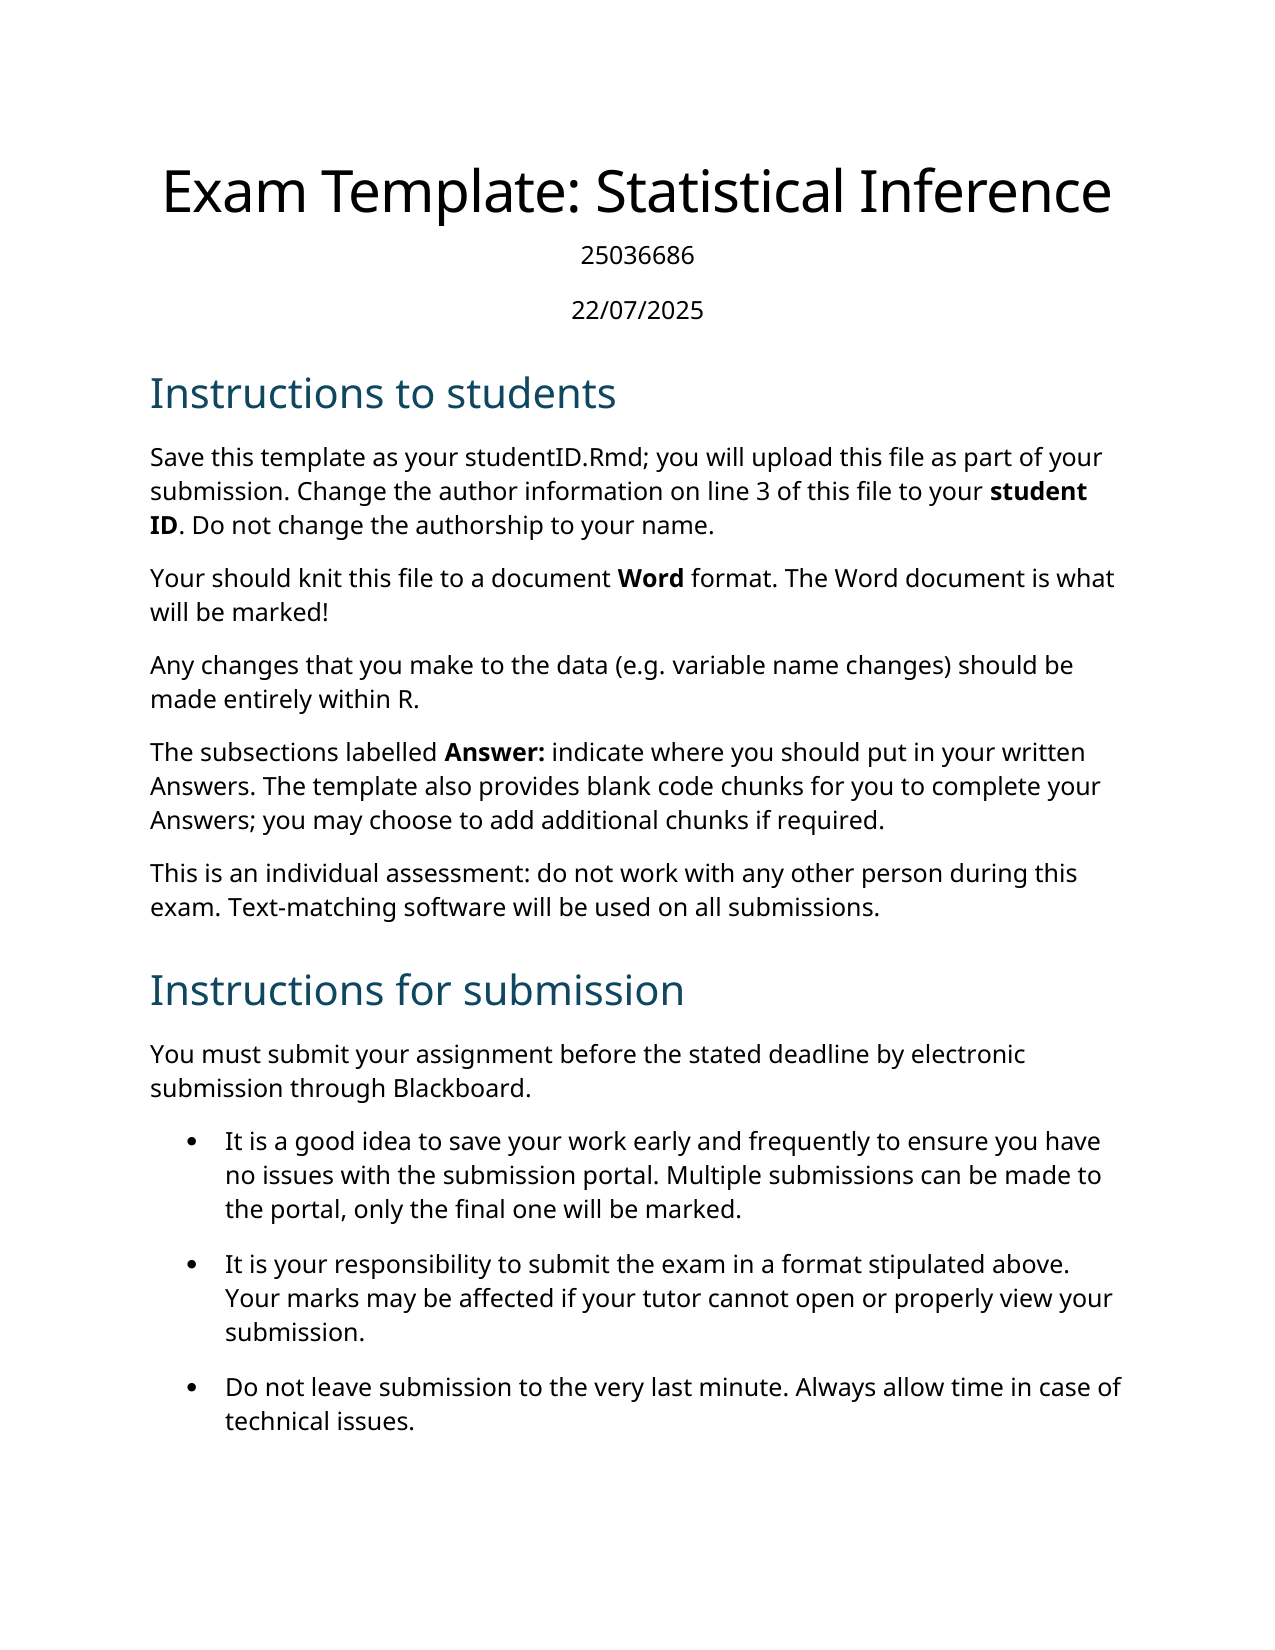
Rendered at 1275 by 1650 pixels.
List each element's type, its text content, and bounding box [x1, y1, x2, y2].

title Exam Template: Statistical Inference [150, 150, 1125, 229]
subtitle Instructions to students [150, 364, 1125, 421]
list It is your responsibility to submit the exam in a format stipulated above. Your marks may be affected if your tutor cannot open or properly view your submission. [187, 1246, 1125, 1349]
text 22/07/2025 [150, 293, 1125, 327]
list It is a good idea to save your work early and frequently to ensure you have no issues with the submission portal. Multiple submissions can be made to the portal, only the final one will be marked. [187, 1123, 1125, 1226]
subtitle Instructions for submission [150, 961, 1125, 1018]
text Any changes that you make to the data (e.g. variable name changes) should be made entirely within R. [150, 648, 1125, 716]
list Do not leave submission to the very last minute. Always allow time in case of technical issues. [187, 1369, 1125, 1438]
text Save this template as your studentID.Rmd; you will upload this file as part of your submission. Change the author information on line 3 of this file to your student ID. Do not change the authorship to your name. [150, 440, 1125, 542]
text 25036686 [150, 238, 1125, 272]
text The subsections labelled Answer: indicate where you should put in your written Answers. The template also provides blank code chunks for you to complete your Answers; you may choose to add additional chunks if required. [150, 734, 1125, 837]
text You must submit your assignment before the stated deadline by electronic submission through Blackboard. [150, 1037, 1125, 1105]
text This is an individual assessment: do not work with any other person during this exam. Text-matching software will be used on all submissions. [150, 855, 1125, 923]
text Your should knit this file to a document Word format. The Word document is what will be marked! [150, 561, 1125, 629]
